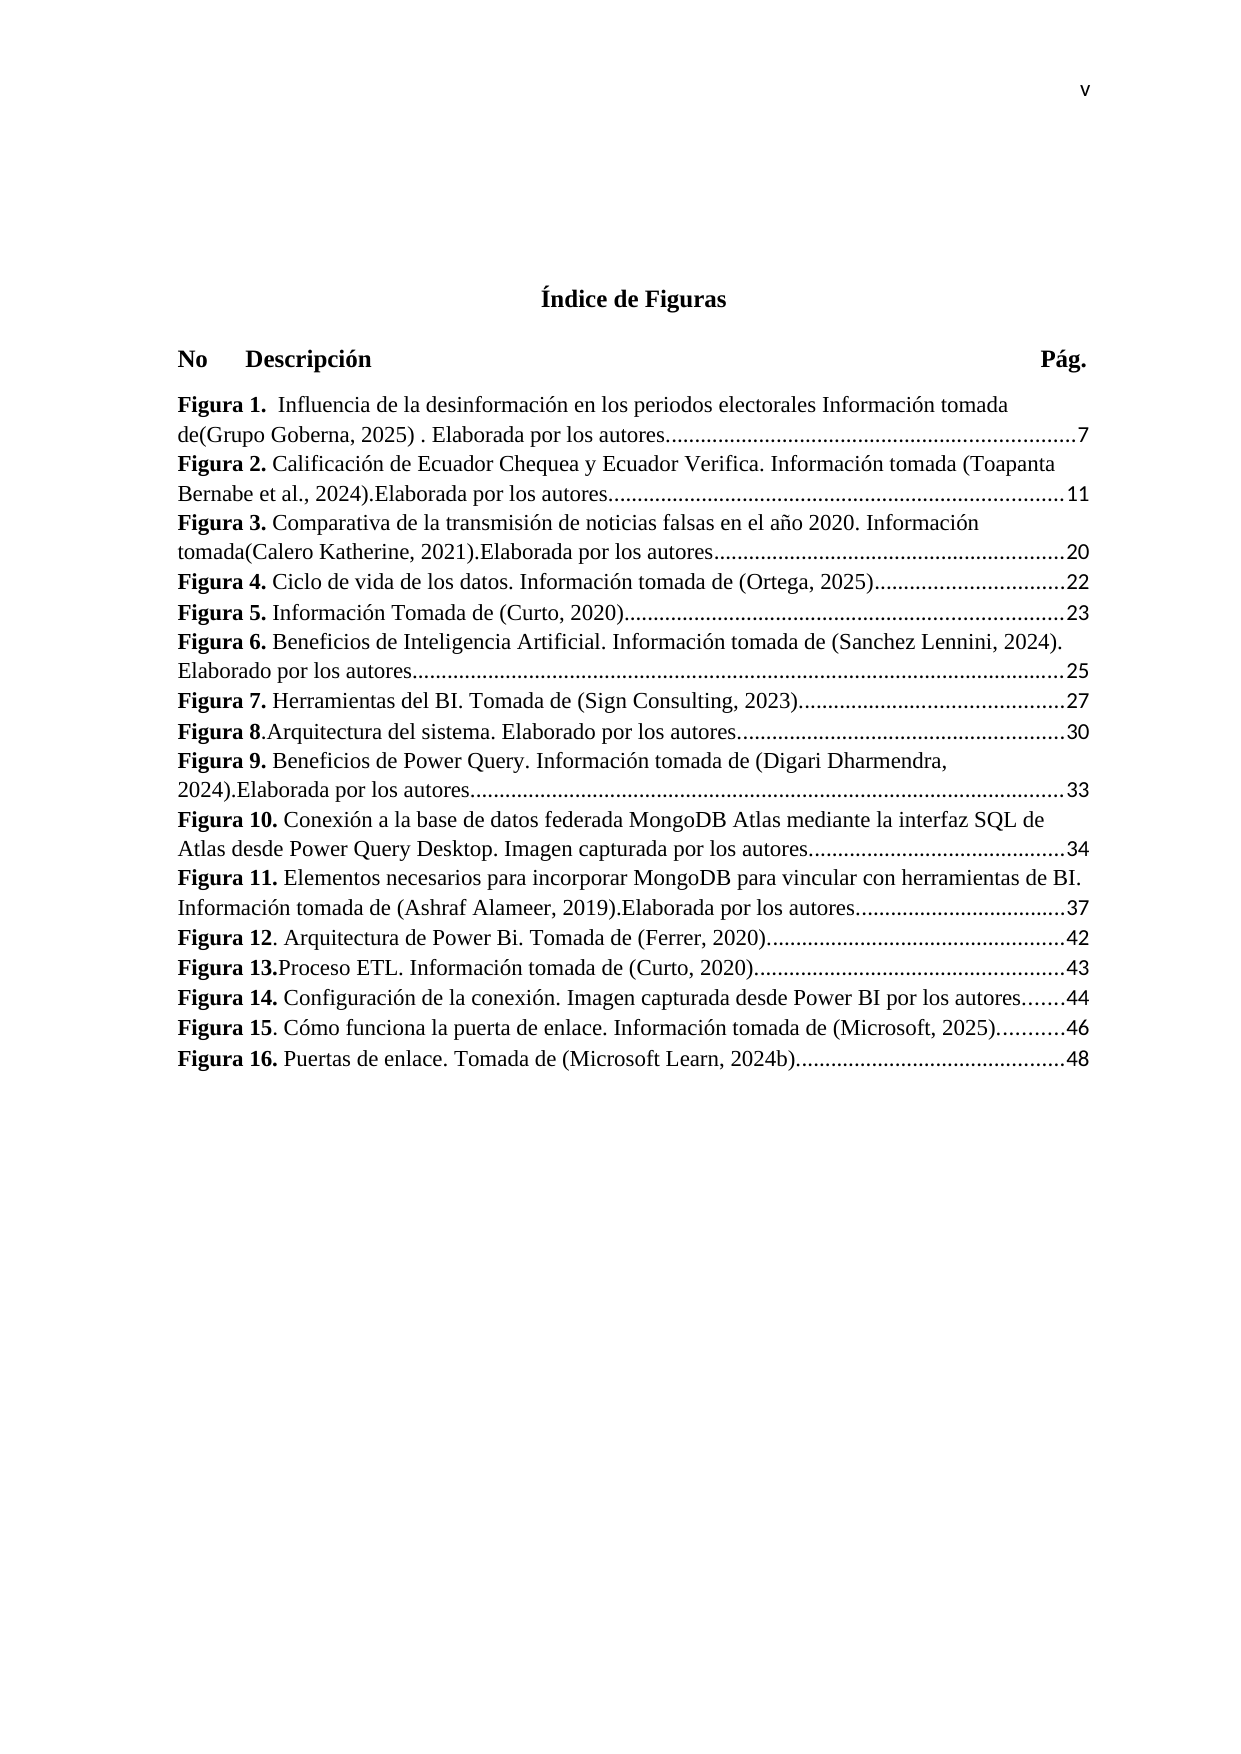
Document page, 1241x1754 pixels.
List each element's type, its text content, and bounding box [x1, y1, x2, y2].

text Figura 8.Arquitectura del sistema. Elaborado por los autores. 30 [177, 717, 1090, 745]
text Figura 10. Conexión a la base de datos federada MongoDB Atlas mediante la interfaz SQL de Atlas desde Power Query Desktop. Imagen capturada por los autores. 34 [177, 806, 1090, 862]
text Figura 2. Calificación de Ecuador Chequea y Ecuador Verifica. Información tomada (Toapanta Bernabe et al., 2024).Elaborada por los autores. 11 [177, 450, 1090, 507]
text Figura 11. Elementos necesarios para incorporar MongoDB para vincular con herramientas de BI. Información tomada de (Ashraf Alameer, 2019).Elaborada por los autores. 37 [177, 864, 1090, 921]
text Figura 15. Cómo funciona la puerta de enlace. Información tomada de (Microsoft, 2025). 46 [177, 1013, 1090, 1042]
text No Descripción Pág. [177, 344, 1090, 373]
text Figura 13.Proceso ETL. Información tomada de (Curto, 2020). 43 [177, 953, 1090, 981]
text Figura 7. Herramientas del BI. Tomada de (Sign Consulting, 2023). 27 [177, 687, 1090, 714]
text Figura 16. Puertas de enlace. Tomada de (Microsoft Learn, 2024b). 48 [177, 1044, 1090, 1072]
text Figura 12. Arquitectura de Power Bi. Tomada de (Ferrer, 2020). 42 [177, 923, 1090, 951]
text Figura 5. Información Tomada de (Curto, 2020). 23 [177, 598, 1090, 626]
text Figura 3. Comparativa de la transmisión de noticias falsas en el año 2020. Información tomada(Calero Katherine, 2021).Elaborada por los autores 20 [177, 509, 1090, 565]
text Figura 9. Beneficios de Power Query. Información tomada de (Digari Dharmendra, 2024).Elaborada por los autores. 33 [177, 747, 1090, 803]
text Figura 14. Configuración de la conexión. Imagen capturada desde Power BI por los autores. 44 [177, 983, 1090, 1011]
text Figura 6. Beneficios de Inteligencia Artificial. Información tomada de (Sanchez Lennini, 2024). Elaborado por los autores. 25 [177, 628, 1090, 684]
title Índice de Figuras [177, 284, 1090, 313]
text Figura 4. Ciclo de vida de los datos. Información tomada de (Ortega, 2025) 22 [177, 567, 1090, 596]
text Figura 1. Influencia de la desinformación en los periodos electorales Información tomada de(Grupo Goberna, 2025) . Elaborada por los autores. 7 [177, 392, 1090, 448]
